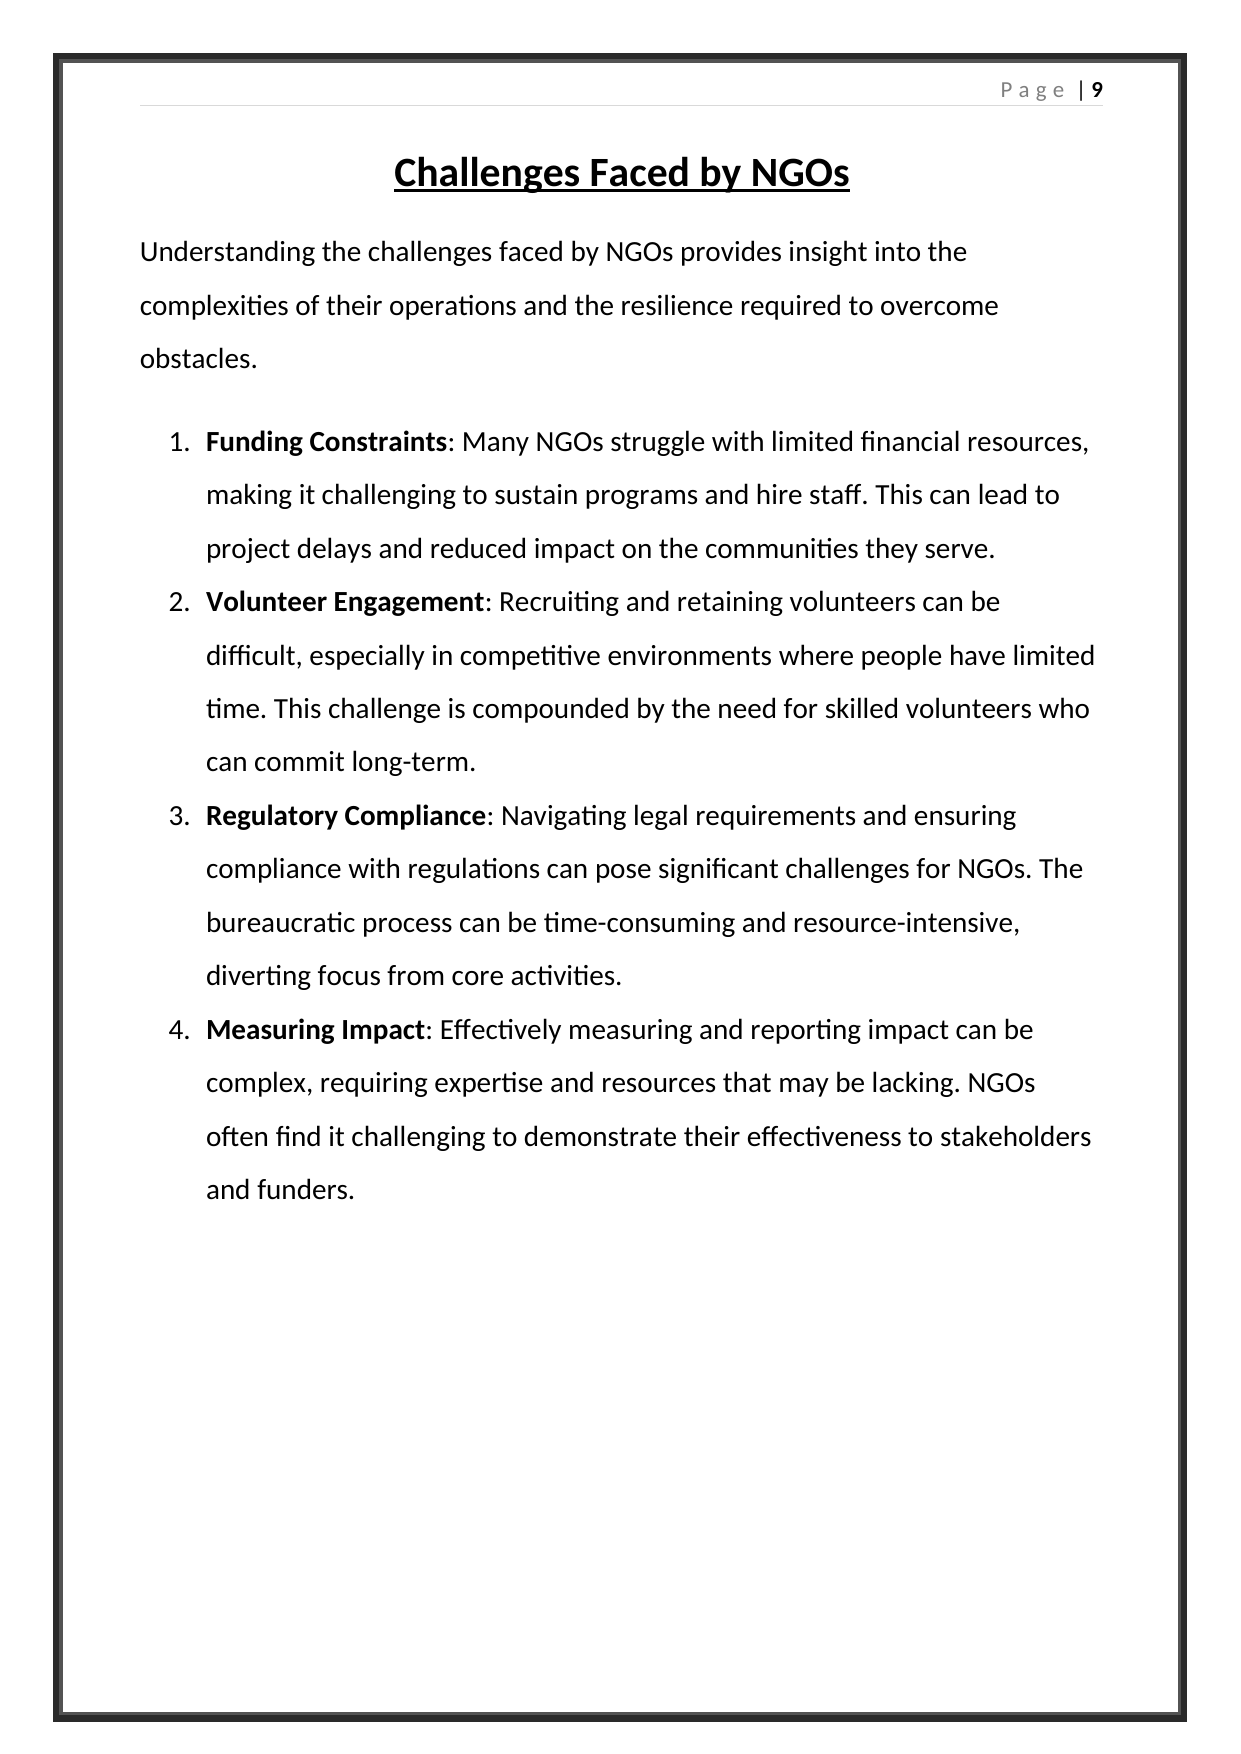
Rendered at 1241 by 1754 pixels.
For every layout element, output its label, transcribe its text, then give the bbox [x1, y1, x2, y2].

text Understanding the challenges faced by NGOs provides insight into the complexities of their operations and the resilience required to overcome obstacles. [139, 233, 1103, 376]
list Measuring Impact: Effectively measuring and reporting impact can be complex, requiring expertise and resources that may be lacking. NGOs often find it challenging to demonstrate their effectiveness to stakeholders and funders. [168, 1098, 1103, 1294]
subtitle Challenges Faced by NGOs [141, 146, 1103, 197]
list Volunteer Engagement: Recruiting and retaining volunteers can be difficult, especially in competitive environments where people have limited time. This challenge is compounded by the need for skilled volunteers who can commit long-term. [168, 612, 1103, 808]
list Regulatory Compliance: Navigating legal requirements and ensuring compliance with regulations can pose significant challenges for NGOs. The bureaucratic process can be time-consuming and resource-intensive, diverting focus from core activities. [168, 855, 1103, 1051]
list Funding Constraints: Many NGOs struggle with limited financial resources, making it challenging to sustain programs and hire staff. This can lead to project delays and reduced impact on the communities they serve. [168, 423, 1103, 565]
